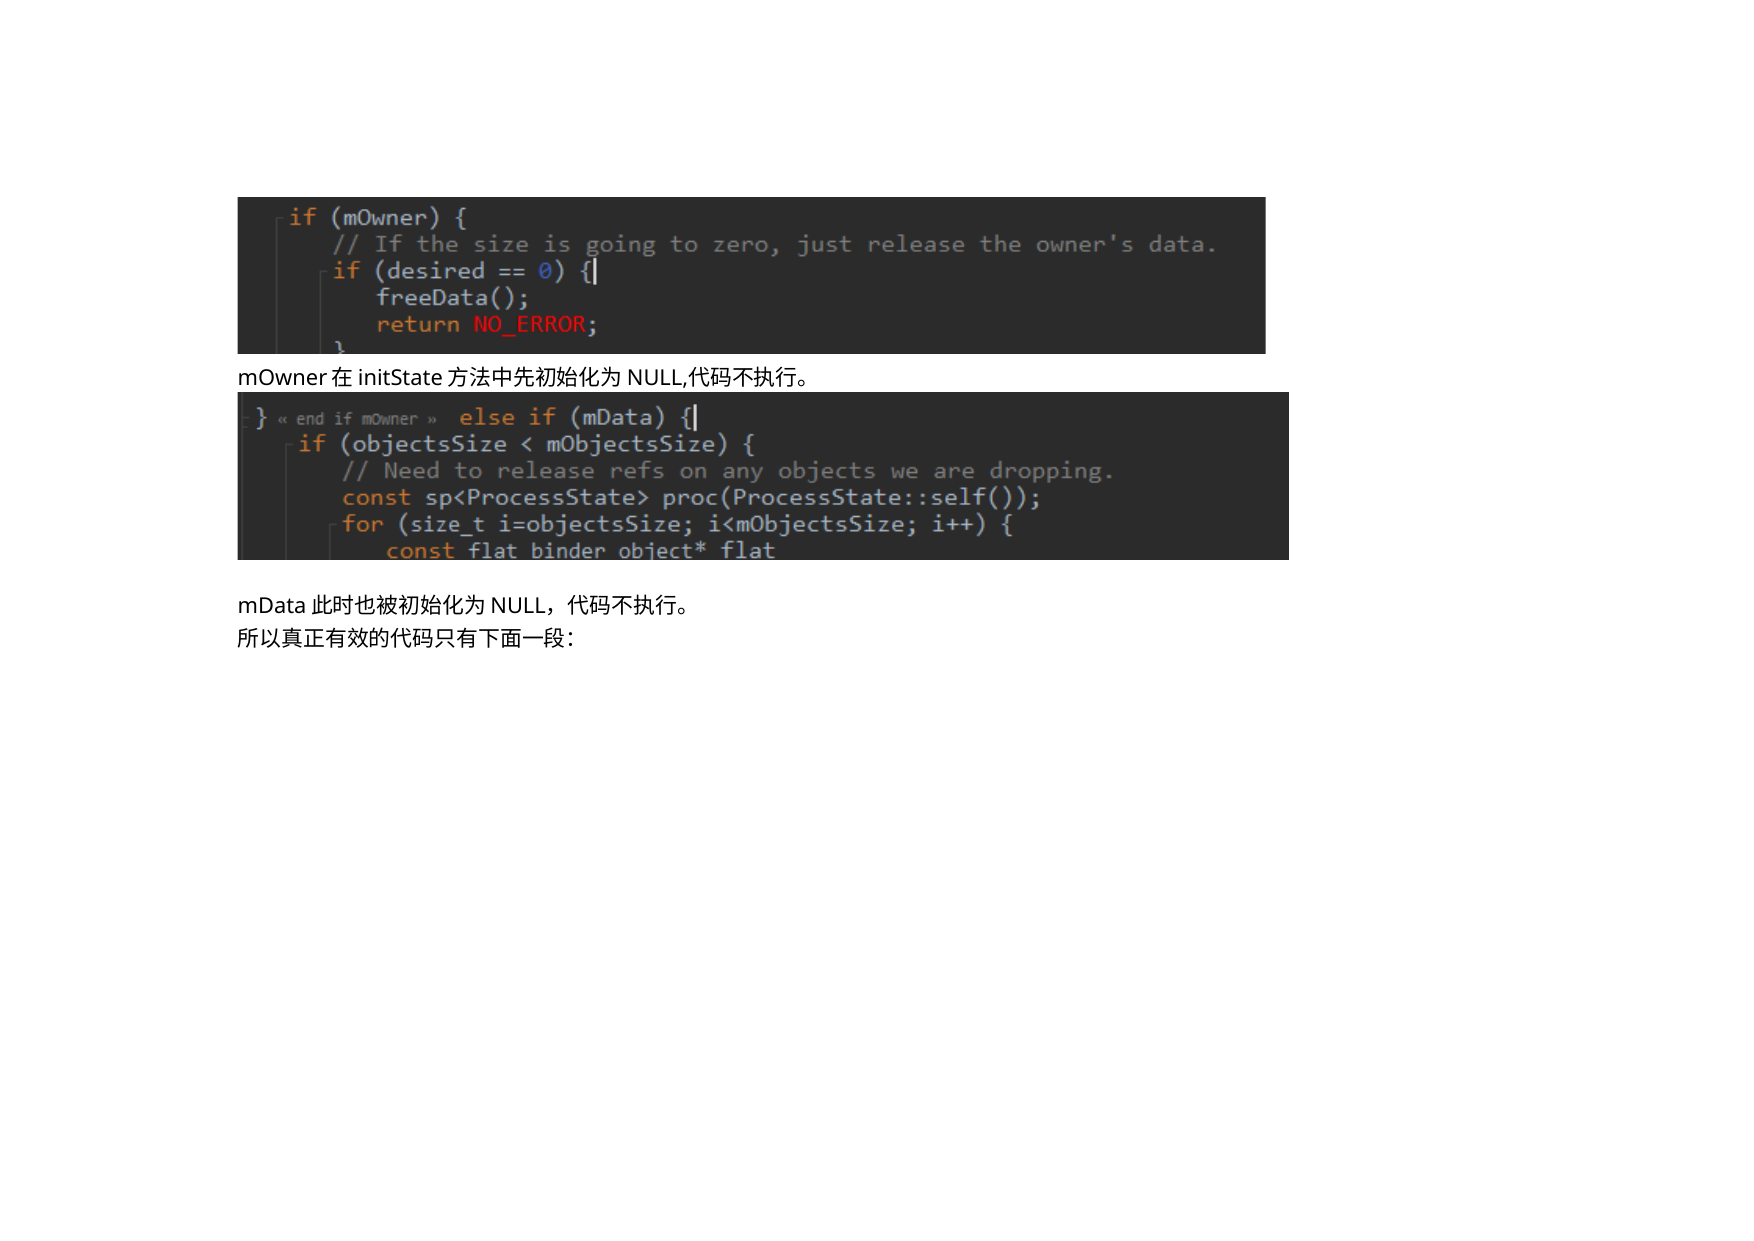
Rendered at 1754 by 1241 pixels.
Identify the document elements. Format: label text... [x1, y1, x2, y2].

picture [237, 392, 1289, 560]
text mData此时也被初始化为NULL，代码不执行。 [237, 588, 1604, 620]
text 所以真正有效的代码只有下面一段： [237, 620, 1604, 653]
text mOwner在initState方法中先初始化为NULL,代码不执行。 [237, 360, 1604, 393]
picture [237, 197, 1266, 354]
